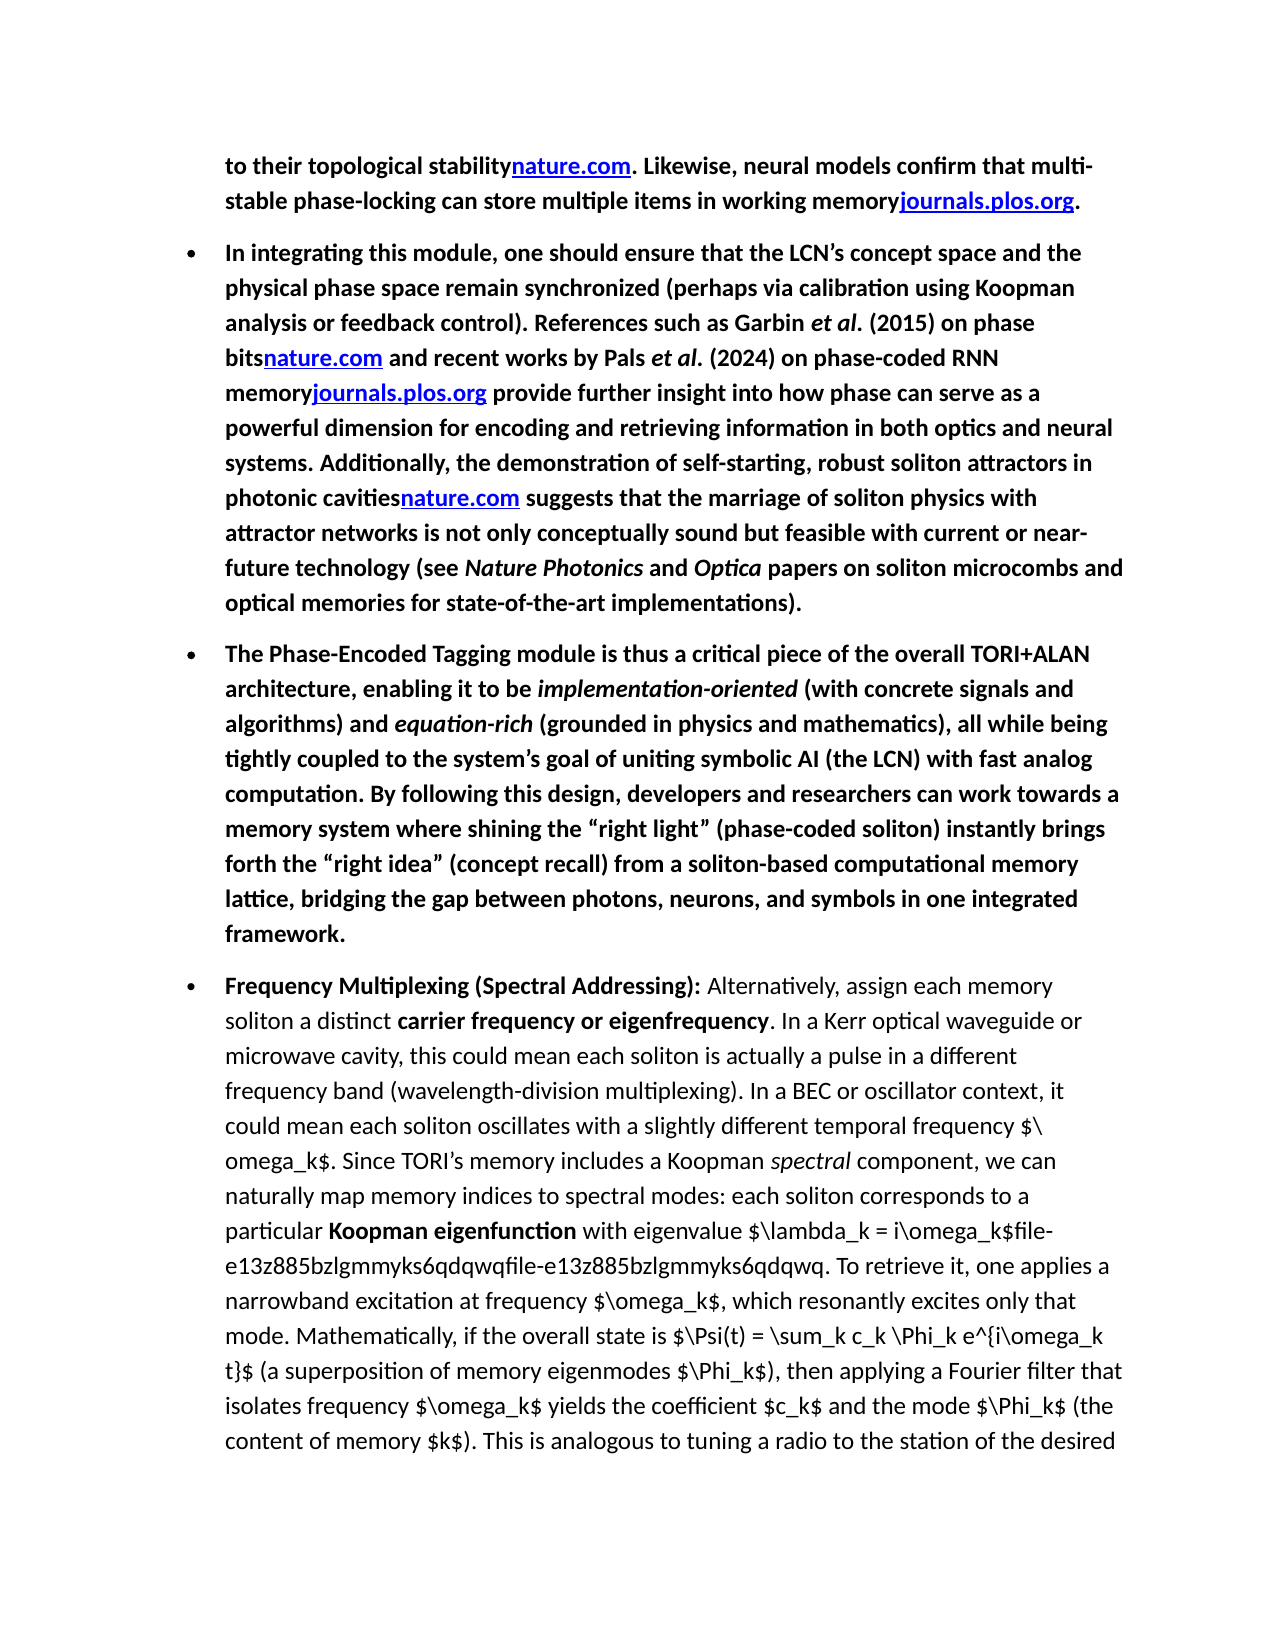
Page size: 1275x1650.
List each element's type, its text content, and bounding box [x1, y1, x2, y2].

list The Phase-Encoded Tagging module is thus a critical piece of the overall TORI+ALAN architecture, enabling it to be implementation-oriented (with concrete signals and algorithms) and equation-rich (grounded in physics and mathematics), all while being tightly coupled to the system’s goal of uniting symbolic AI (the LCN) with fast analog computation. By following this design, developers and researchers can work towards a memory system where shining the “right light” (phase-coded soliton) instantly brings forth the “right idea” (concept recall) from a soliton-based computational memory lattice, bridging the gap between photons, neurons, and symbols in one integrated framework. [187, 638, 1125, 949]
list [187, 970, 1125, 1456]
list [187, 150, 1125, 216]
list In integrating this module, one should ensure that the LCN’s concept space and the physical phase space remain synchronized (perhaps via calibration using Koopman analysis or feedback control). References such as Garbin et al. (2015) on phase bitsnature.com and recent works by Pals et al. (2024) on phase-coded RNN memoryjournals.plos.org provide further insight into how phase can serve as a powerful dimension for encoding and retrieving information in both optics and neural systems. Additionally, the demonstration of self-starting, robust soliton attractors in photonic cavitiesnature.com suggests that the marriage of soliton physics with attractor networks is not only conceptually sound but feasible with current or near-future technology (see Nature Photonics and Optica papers on soliton microcombs and optical memories for state-of-the-art implementations). [187, 237, 1125, 617]
